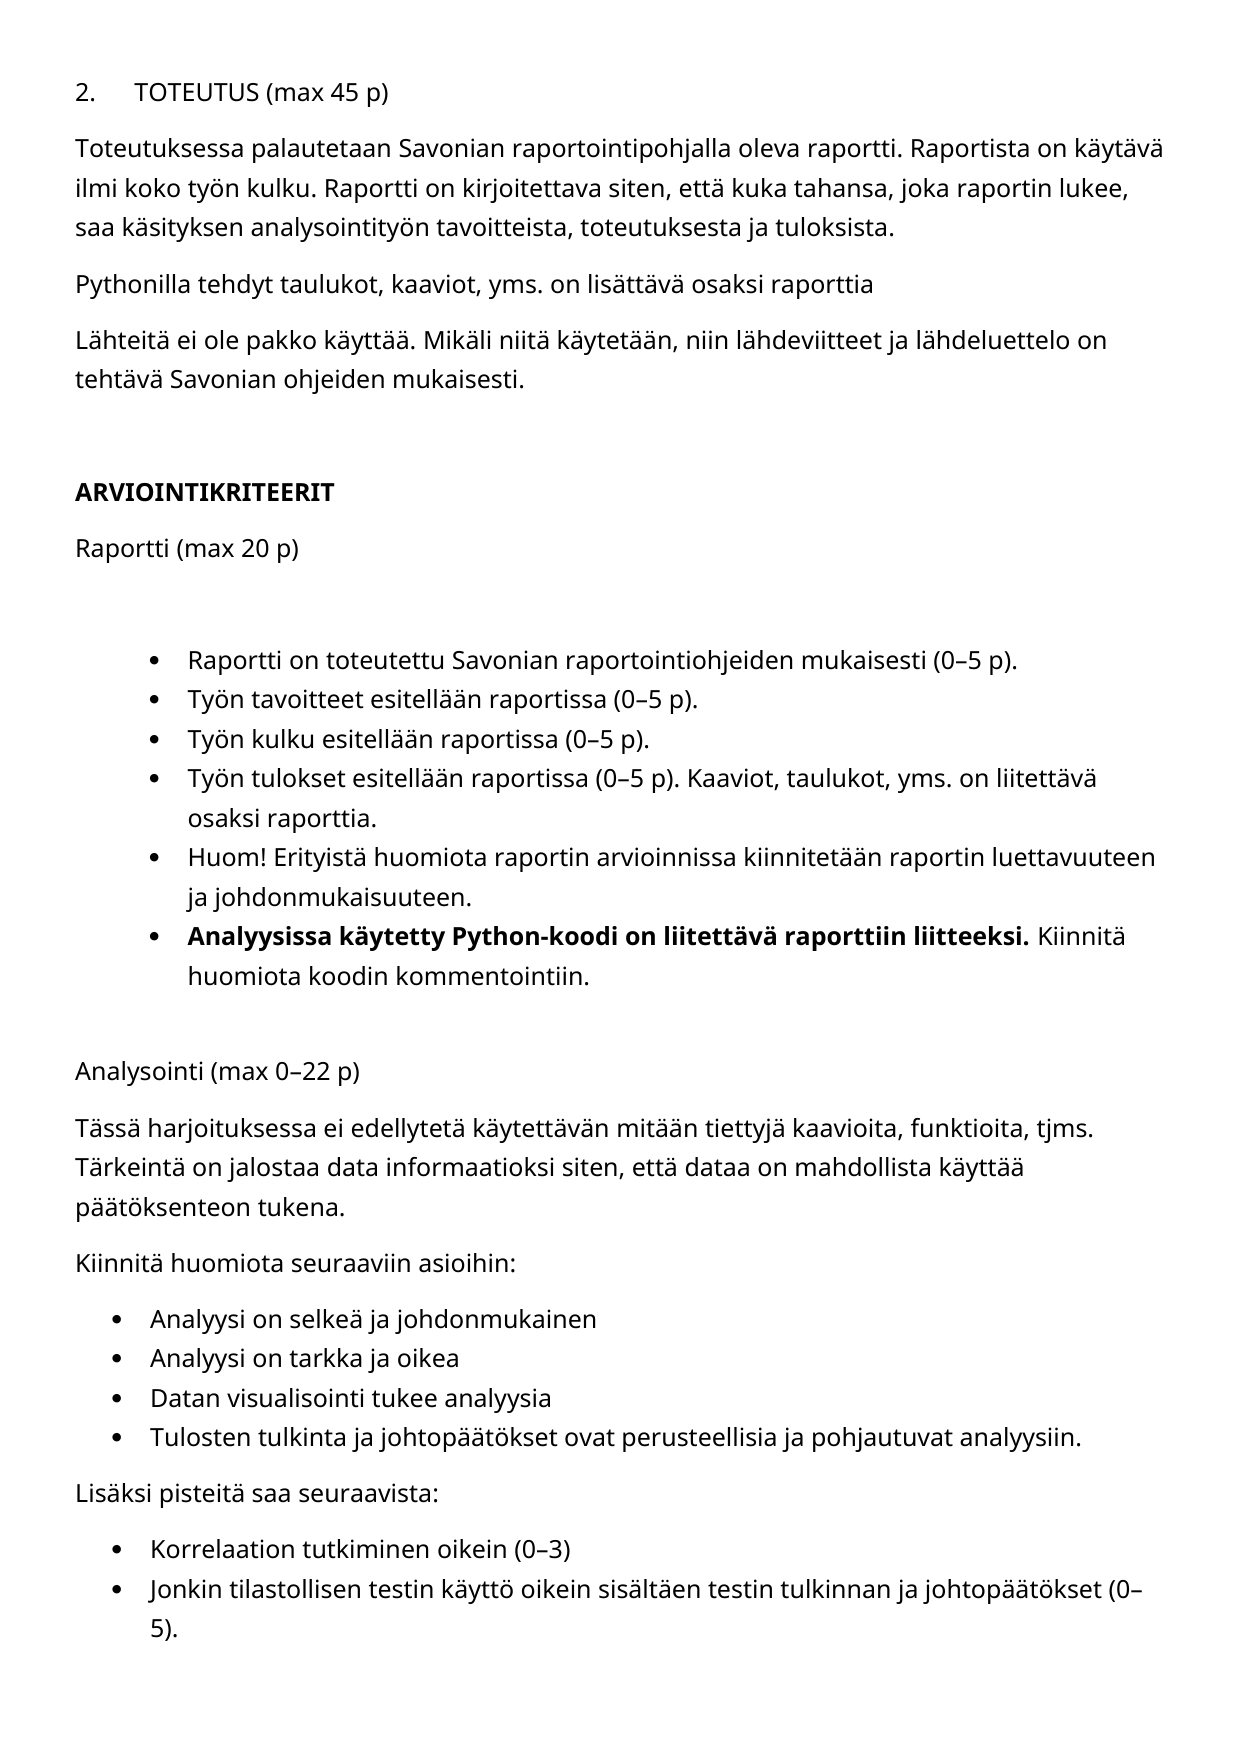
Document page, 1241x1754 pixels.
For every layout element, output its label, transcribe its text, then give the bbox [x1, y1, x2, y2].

list Työn kulku esitellään raportissa (0–5 p). [150, 722, 1165, 756]
text ARVIOINTIKRITEERIT [75, 474, 1165, 508]
text Tässä harjoituksessa ei edellytetä käytettävän mitään tiettyjä kaavioita, funktioita, tjms. Tärkeintä on jalostaa data informaatioksi siten, että dataa on mahdollista käyttää päätöksenteon tukena. [75, 1110, 1165, 1223]
list TOTEUTUS (max 45 p) [75, 75, 1165, 109]
text Lisäksi pisteitä saa seuraavista: [75, 1476, 1165, 1510]
list Datan visualisointi tukee analyysia [112, 1380, 1165, 1414]
list Työn tulokset esitellään raportissa (0–5 p). Kaaviot, taulukot, yms. on liitettävä osaksi raporttia. [150, 761, 1165, 834]
list Tulosten tulkinta ja johtopäätökset ovat perusteellisia ja pohjautuvat analyysiin. [112, 1420, 1165, 1454]
list Analyysi on tarkka ja oikea [112, 1341, 1165, 1375]
list Korrelaation tutkiminen oikein (0–3) [112, 1532, 1165, 1566]
text Kiinnitä huomiota seuraaviin asioihin: [75, 1245, 1165, 1279]
list Analyysissa käytetty Python-koodi on liitettävä raporttiin liitteeksi. Kiinnitä huomiota koodin kommentointiin. [150, 919, 1165, 1032]
list Työn tavoitteet esitellään raportissa (0–5 p). [150, 682, 1165, 716]
text Pythonilla tehdyt taulukot, kaaviot, yms. on lisättävä osaksi raporttia [75, 266, 1165, 300]
list Analyysi on selkeä ja johdonmukainen [112, 1301, 1165, 1336]
list Huom! Erityistä huomiota raportin arvioinnissa kiinnitetään raportin luettavuuteen ja johdonmukaisuuteen. [150, 840, 1165, 913]
text Toteutuksessa palautetaan Savonian raportointipohjalla oleva raportti. Raportista on käytävä ilmi koko työn kulku. Raportti on kirjoitettava siten, että kuka tahansa, joka raportin lukee, saa käsityksen analysointityön tavoitteista, toteutuksesta ja tuloksista. [75, 131, 1165, 244]
list Jonkin tilastollisen testin käyttö oikein sisältäen testin tulkinnan ja johtopäätökset (0–5). [112, 1572, 1165, 1645]
text Lähteitä ei ole pakko käyttää. Mikäli niitä käytetään, niin lähdeviitteet ja lähdeluettelo on tehtävä Savonian ohjeiden mukaisesti. [75, 322, 1165, 396]
text Raportti (max 20 p) [75, 530, 1165, 564]
list Raportti on toteutettu Savonian raportointiohjeiden mukaisesti (0–5 p). [150, 643, 1165, 677]
text Analysointi (max 0–22 p) [75, 1054, 1165, 1088]
